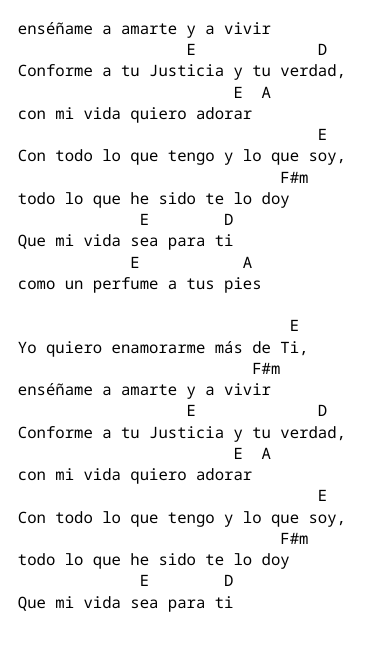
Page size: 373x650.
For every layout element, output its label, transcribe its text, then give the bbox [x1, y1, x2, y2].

text E D [18, 209, 354, 230]
text todo lo que he sido te lo doy [18, 188, 354, 209]
text Que mi vida sea para ti [18, 591, 354, 613]
text Yo quiero enamorarme más de Ti, [18, 336, 354, 358]
text enséñame a amarte y a vivir [18, 379, 354, 400]
text F#m [18, 166, 354, 188]
text E [18, 124, 354, 145]
text todo lo que he sido te lo doy [18, 549, 354, 570]
text E [18, 485, 354, 506]
text Con todo lo que tengo y lo que soy, [18, 145, 354, 166]
text Que mi vida sea para ti [18, 230, 354, 251]
text Conforme a tu Justicia y tu verdad, [18, 421, 354, 443]
text Conforme a tu Justicia y tu verdad, [18, 60, 354, 81]
text E D [18, 39, 354, 60]
text E A [18, 81, 354, 103]
text F#m [18, 358, 354, 379]
text E D [18, 400, 354, 421]
text E A [18, 251, 354, 273]
text con mi vida quiero adorar [18, 464, 354, 485]
text E A [18, 443, 354, 464]
text E [18, 315, 354, 336]
text E D [18, 570, 354, 591]
text F#m [18, 528, 354, 549]
text Con todo lo que tengo y lo que soy, [18, 506, 354, 528]
text con mi vida quiero adorar [18, 103, 354, 124]
text como un perfume a tus pies [18, 273, 354, 294]
text enséñame a amarte y a vivir [18, 18, 354, 39]
